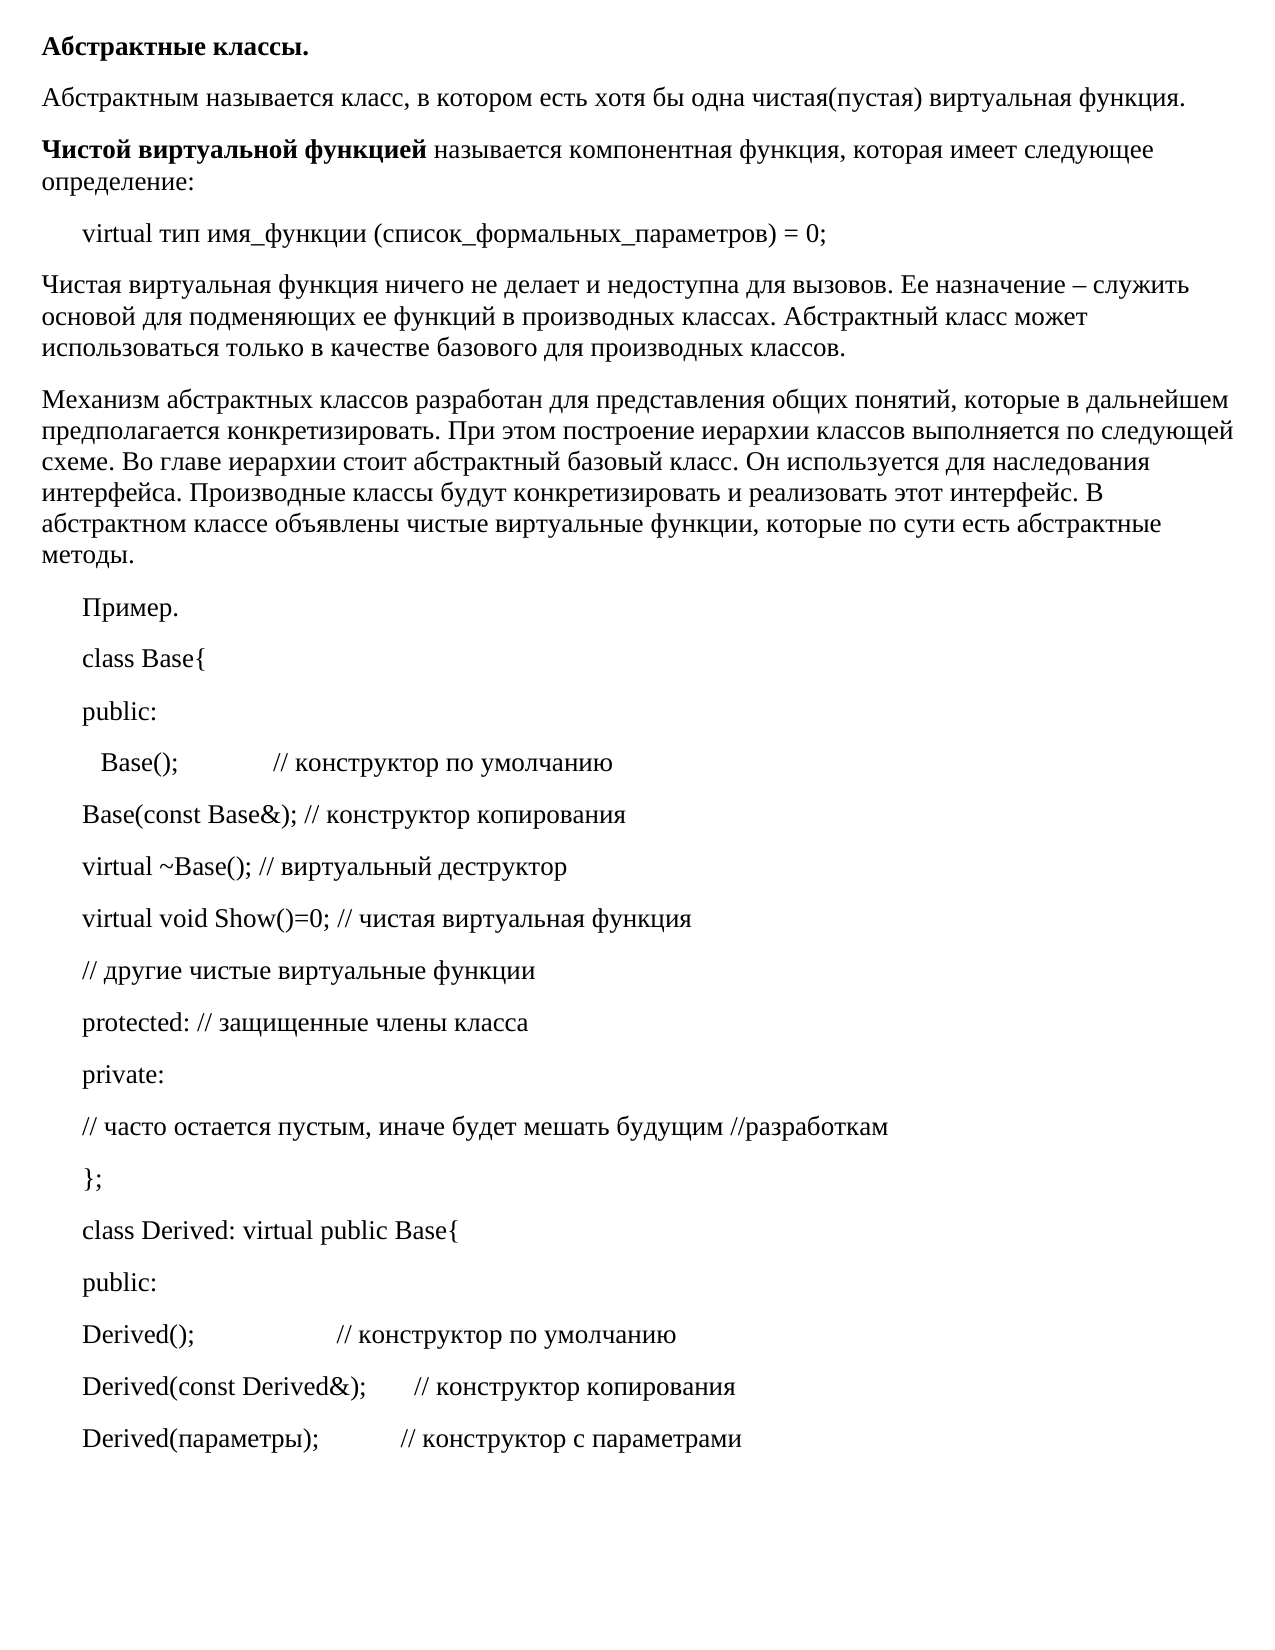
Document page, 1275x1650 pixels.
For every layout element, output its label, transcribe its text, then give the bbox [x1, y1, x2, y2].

text virtual ~Base(); // виртуальный деструктор [41, 851, 1240, 882]
text Derived(параметры); // конструктор с параметрами [41, 1422, 1240, 1453]
text Base(); // конструктор по умолчанию [41, 747, 1240, 778]
text public: [41, 694, 1240, 726]
text class Base{ [41, 643, 1240, 674]
text Derived(const Derived&); // конструктор копирования [41, 1370, 1240, 1401]
text class Derived: virtual public Base{ [41, 1214, 1240, 1246]
text Чистая виртуальная функция ничего не делает и недоступна для вызовов. Ее назначение – служить основой для подменяющих ее функций в производных классах. Абстрактный класс может использоваться только в качестве базового для производных классов. [41, 269, 1240, 362]
text // часто остается пустым, иначе будет мешать будущим //разработкам [41, 1110, 1240, 1142]
text // другие чистые виртуальные функции [41, 954, 1240, 986]
text virtual void Show()=0; // чистая виртуальная функция [41, 902, 1240, 934]
text protected: // защищенные члены класса [41, 1006, 1240, 1038]
text virtual тип имя_функции (список_формальных_параметров) = 0; [41, 217, 1240, 248]
text Пример. [41, 591, 1240, 622]
text Абстрактные классы. [41, 29, 1240, 61]
text Чистой виртуальной функцией называется компонентная функция, которая имеет следующее определение: [41, 133, 1240, 196]
text Абстрактным называется класс, в котором есть хотя бы одна чистая(пустая) виртуальная функция. [41, 82, 1240, 113]
text Механизм абстрактных классов разработан для представления общих понятий, которые в дальнейшем предполагается конкретизировать. При этом построение иерархии классов выполняется по следующей схеме. Во главе иерархии стоит абстрактный базовый класс. Он используется для наследования интерфейса. Производные классы будут конкретизировать и реализовать этот интерфейс. В абстрактном классе объявлены чистые виртуальные функции, которые по сути есть абстрактные методы. [41, 383, 1240, 570]
text Base(const Base&); // конструктор копирования [41, 798, 1240, 830]
text public: [41, 1266, 1240, 1297]
text }; [41, 1162, 1240, 1193]
text Derived(); // конструктор по умолчанию [41, 1318, 1240, 1349]
text private: [41, 1058, 1240, 1089]
